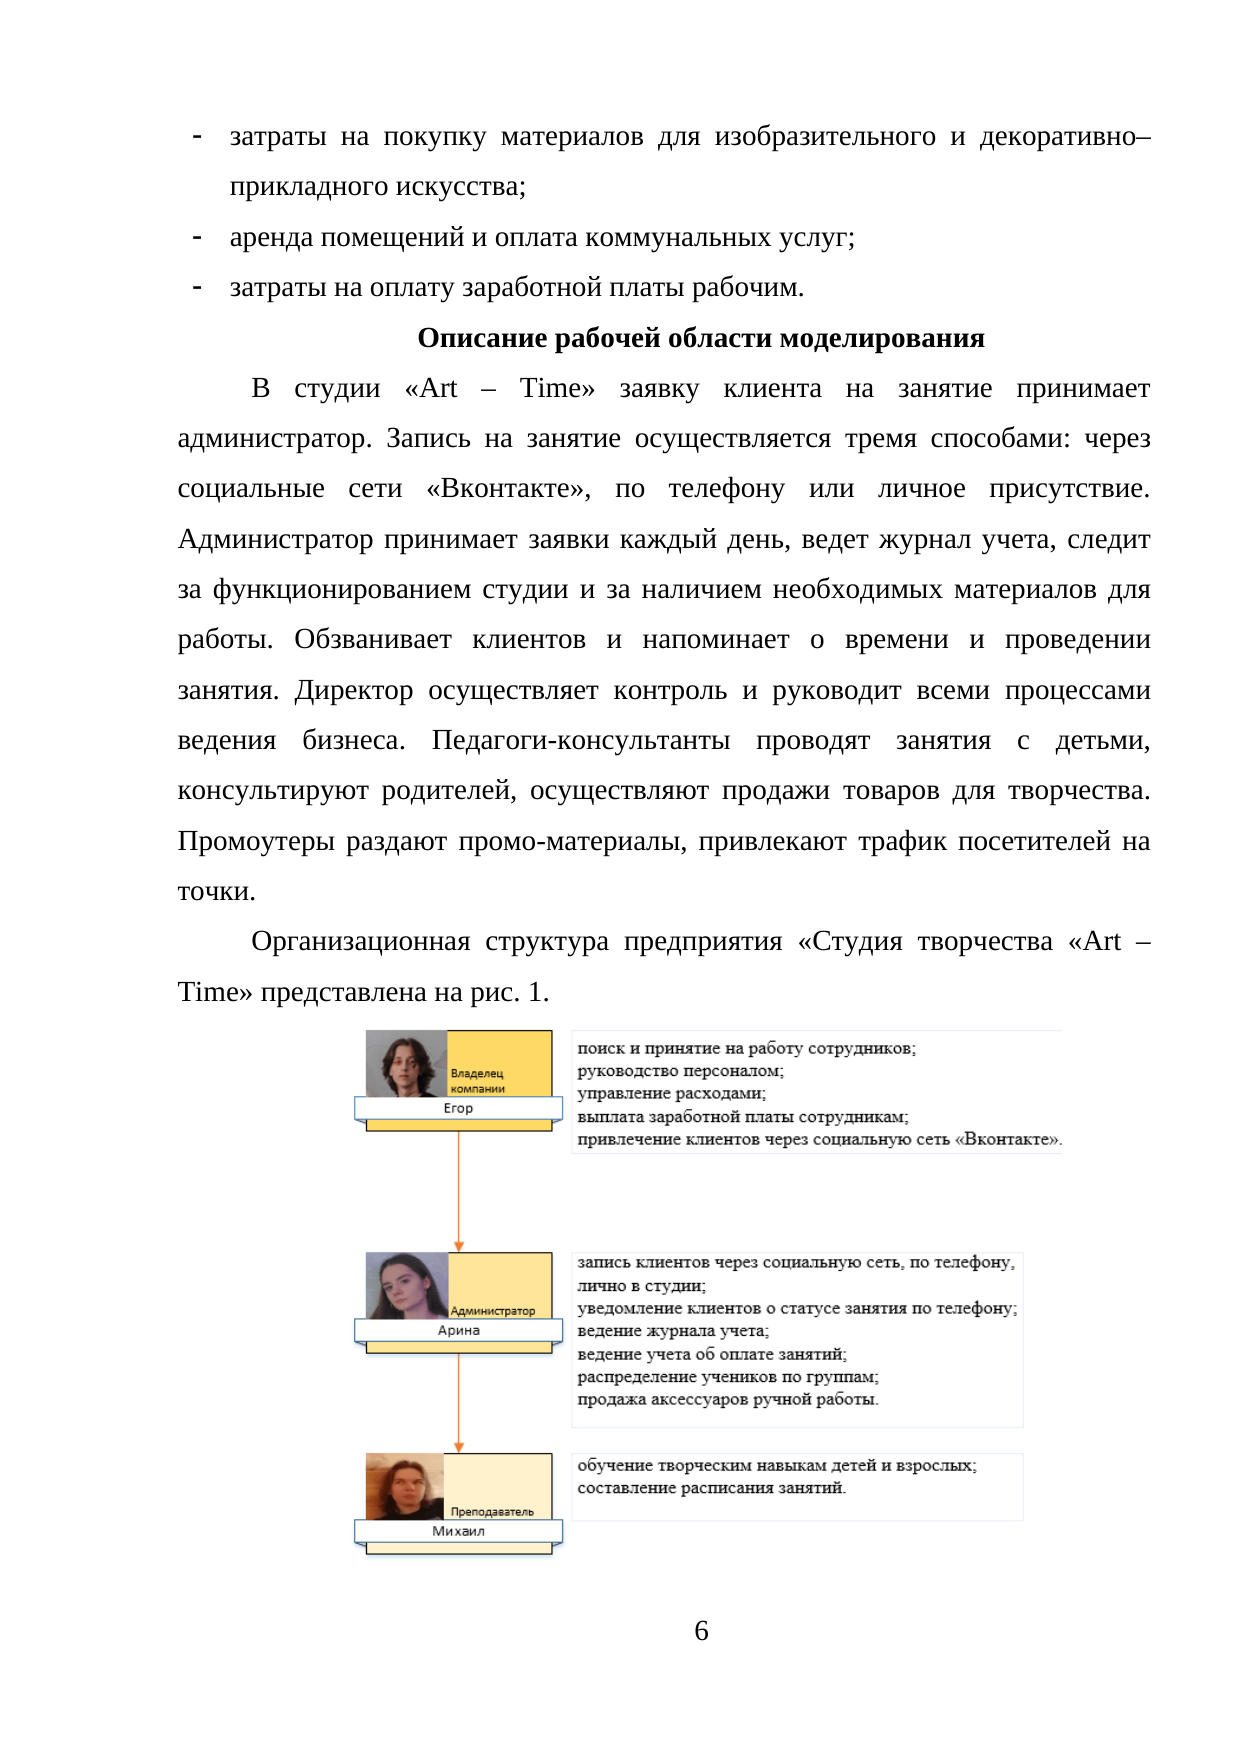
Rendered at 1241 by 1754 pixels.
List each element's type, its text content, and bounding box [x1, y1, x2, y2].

list затраты на оплату заработной платы рабочим. [192, 269, 1152, 303]
text В студии «Art – Time» заявку клиента на занятие принимает администратор. Запись на занятие осуществляется тремя способами: через социальные сети «Вконтакте», по телефону или личное присутствие. Администратор принимает заявки каждый день, ведет журнал учета, следит за функционированием студии и за наличием необходимых материалов для работы. Обзванивает клиентов и напоминает о времени и проведении занятия. Директор осуществляет контроль и руководит всеми процессами ведения бизнеса. Педагоги-консультанты проводят занятия с детьми, консультируют родителей, осуществляют продажи товаров для творчества. Промоутеры раздают промо-материалы, привлекают трафик посетителей на точки. [177, 370, 1152, 907]
picture [340, 1024, 1062, 1563]
text Организационная структура предприятия «Студия творчества «Art – Time» представлена на рис. 1. [177, 923, 1152, 1007]
text Описание рабочей области моделирования [177, 320, 1152, 353]
list затраты на покупку материалов для изобразительного и декоративно–прикладного искусства; [192, 118, 1152, 202]
list аренда помещений и оплата коммунальных услуг; [192, 219, 1152, 252]
